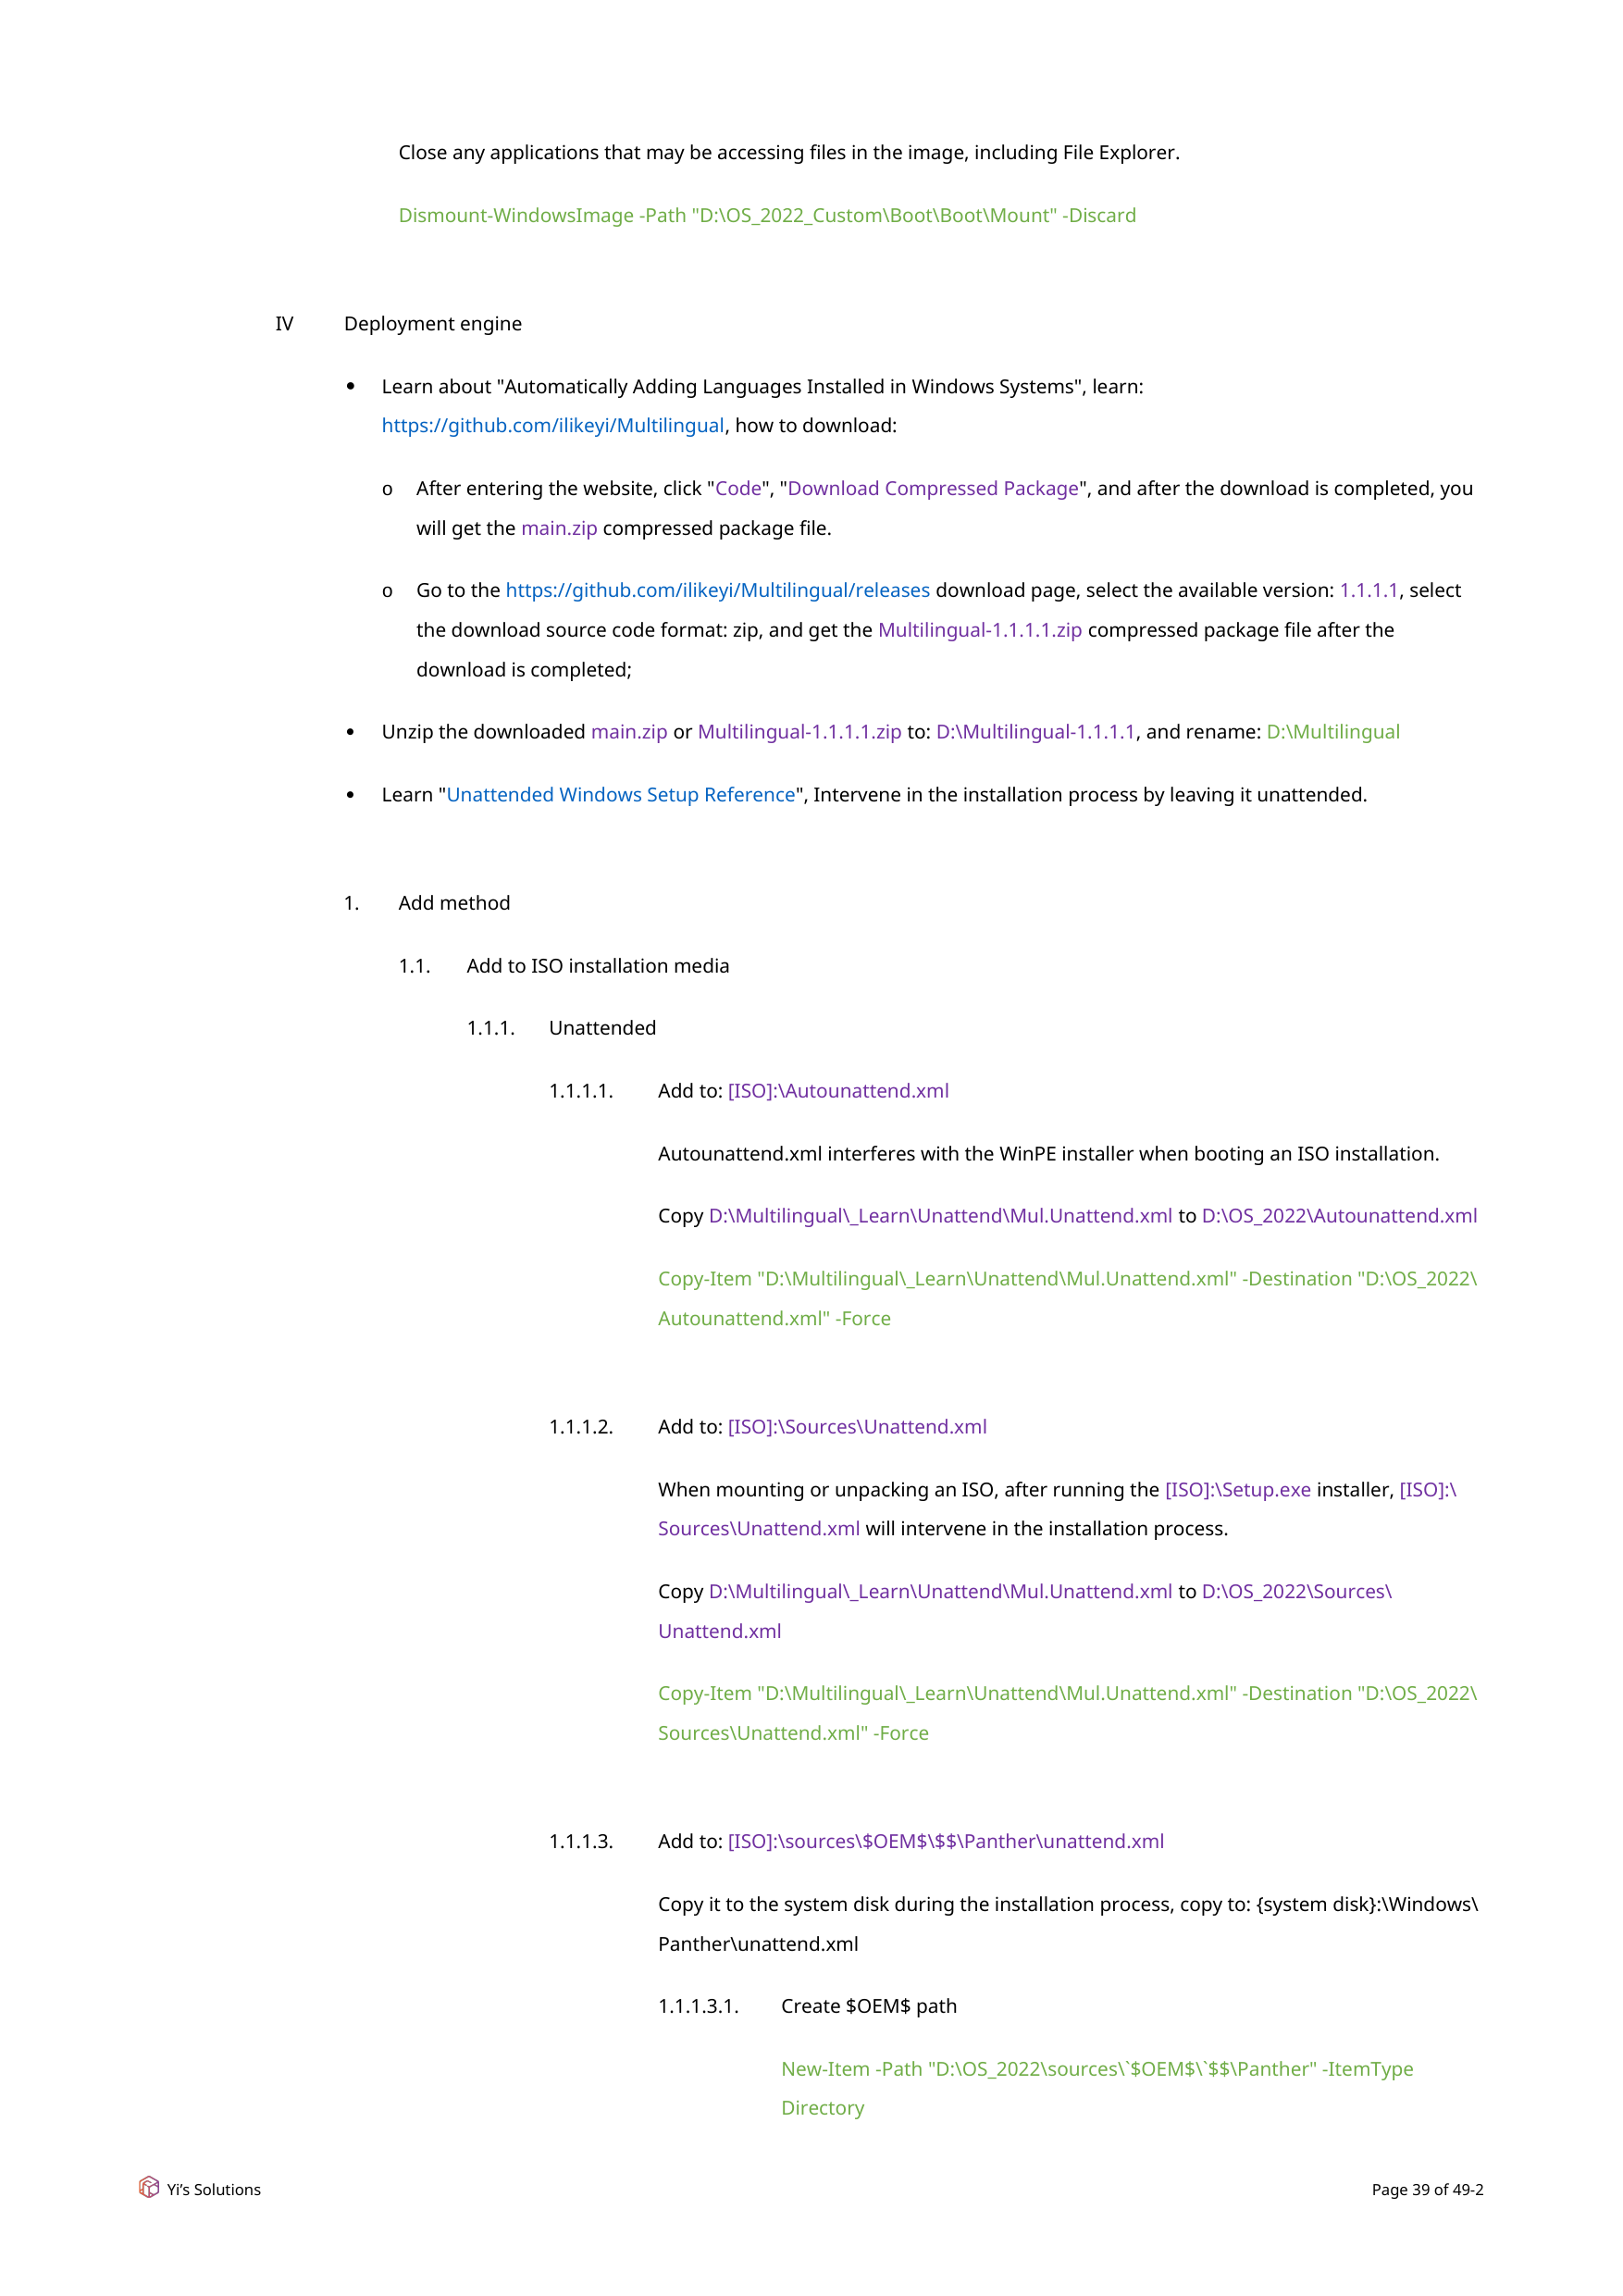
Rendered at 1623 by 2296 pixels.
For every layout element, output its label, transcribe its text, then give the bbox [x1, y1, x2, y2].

subtitle Create $OEM$ path [658, 1992, 1484, 2019]
list Copy D:\Multilingual\_Learn\Unattend\Mul.Unattend.xml to D:\OS_2022\Autounattend.xml [658, 1202, 1484, 1229]
list Go to the https://github.com/ilikeyi/Multilingual/releases download page, select the available version: 1.1.1.1, select the download source code format: zip, and get the Multilingual-1.1.1.1.zip compressed package file after the download is completed; [381, 577, 1484, 682]
subtitle Deployment engine [276, 310, 1484, 337]
subtitle Add to: [ISO]:\sources\$OEM$\$$\Panther\unattend.xml [549, 1829, 1484, 1855]
subtitle Add to: [ISO]:\Autounattend.xml [549, 1077, 1484, 1104]
list Copy it to the system disk during the installation process, copy to: {system disk}:\Windows\Panther\unattend.xml [658, 1891, 1484, 1956]
list When mounting or unpacking an ISO, after running the [ISO]:\Setup.exe installer, [ISO]:\Sources\Unattend.xml will intervene in the installation process. [658, 1476, 1484, 1542]
list Learn about "Automatically Adding Languages Installed in Windows Systems", learn: https://github.com/ilikeyi/Multilingual, how to download: [347, 373, 1484, 439]
list After entering the website, click "Code", "Download Compressed Package", and after the download is completed, you will get the main.zip compressed package file. [381, 475, 1484, 540]
subtitle Add to ISO installation media [399, 952, 1484, 978]
subtitle Add to: [ISO]:\Sources\Unattend.xml [549, 1413, 1484, 1440]
picture [139, 2176, 159, 2198]
list Copy D:\Multilingual\_Learn\Unattend\Mul.Unattend.xml to D:\OS_2022\Sources\Unattend.xml [658, 1578, 1484, 1644]
text Autounattend.xml interferes with the WinPE installer when booting an ISO installation. [658, 1140, 1484, 1166]
list New-Item -Path "D:\OS_2022\sources\`$OEM$\`$$\Panther" -ItemType Directory [781, 2055, 1484, 2121]
list Learn "Unattended Windows Setup Reference", Intervene in the installation process by leaving it unattended. [347, 781, 1484, 807]
text Dismount-WindowsImage -Path "D:\OS_2022_Custom\Boot\Boot\Mount" -Discard [399, 202, 1484, 228]
list Unzip the downloaded main.zip or Multilingual-1.1.1.1.zip to: D:\Multilingual-1.1.1.1, and rename: D:\Multilingual [347, 718, 1484, 745]
subtitle Add method [343, 889, 1484, 916]
text Close any applications that may be accessing files in the image, including File Explorer. [399, 139, 1484, 165]
list Copy-Item "D:\Multilingual\_Learn\Unattend\Mul.Unattend.xml" -Destination "D:\OS_2022\Autounattend.xml" -Force [658, 1265, 1484, 1331]
list Copy-Item "D:\Multilingual\_Learn\Unattend\Mul.Unattend.xml" -Destination "D:\OS_2022\Sources\Unattend.xml" -Force [658, 1680, 1484, 1745]
subtitle Unattended [466, 1015, 1484, 1041]
